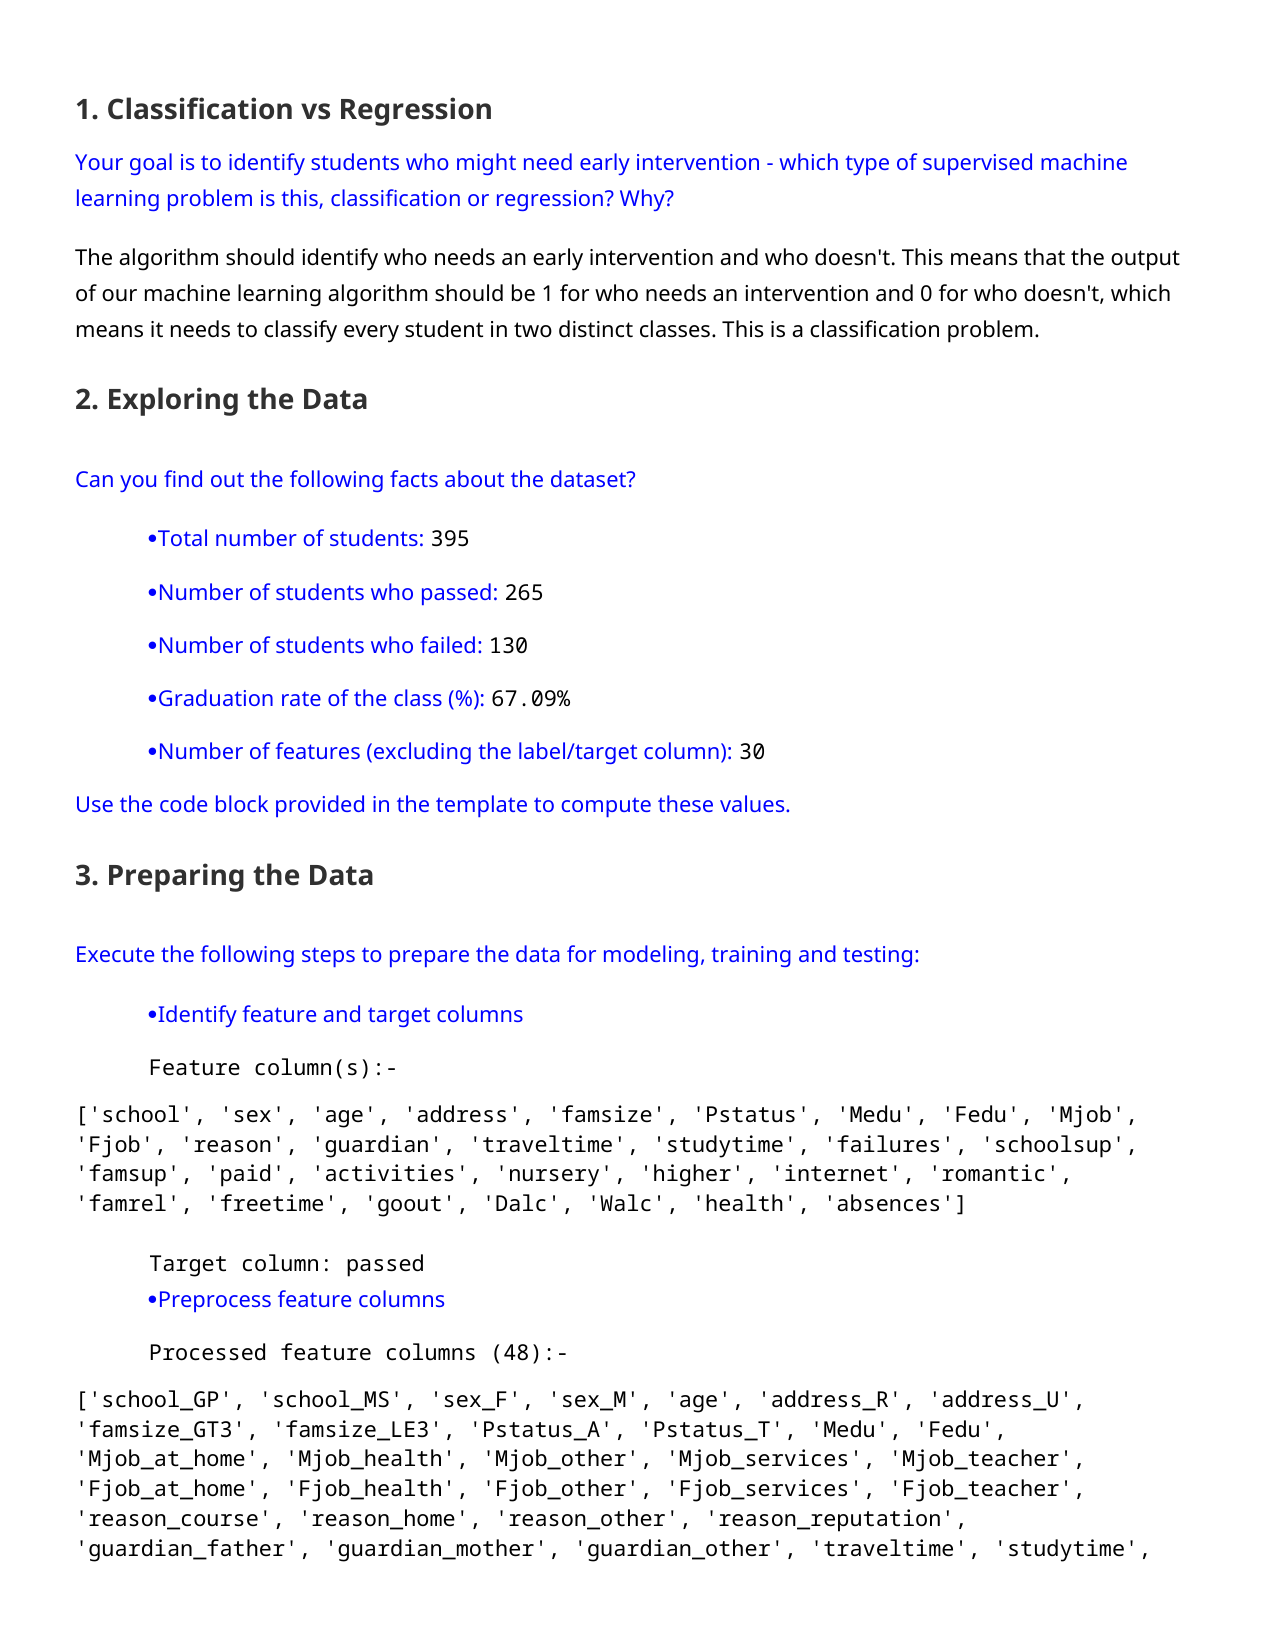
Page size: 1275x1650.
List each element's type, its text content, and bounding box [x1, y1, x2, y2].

subtitle 1. Classification vs Regression [75, 89, 1200, 128]
text ['school', 'sex', 'age', 'address', 'famsize', 'Pstatus', 'Medu', 'Fedu', 'Mjob', 'Fjob', 'reason', 'guardian', 'traveltime', 'studytime', 'failures', 'schoolsup', 'famsup', 'paid', 'activities', 'nursery', 'higher', 'internet', 'romantic', 'famrel', 'freetime', 'goout', 'Dalc', 'Walc', 'health', 'absences'] [75, 1099, 1200, 1218]
list Identify feature and target columns [149, 993, 1200, 1028]
text Execute the following steps to prepare the data for modeling, training and testing: [75, 933, 1200, 969]
list Number of students who passed: 265 [149, 570, 1200, 606]
subtitle 2. Exploring the Data [75, 379, 1200, 418]
text Processed feature columns (48):- [149, 1331, 1200, 1367]
text Target column: passed [149, 1248, 1200, 1278]
list Preprocess feature columns [149, 1278, 1200, 1313]
list Number of features (excluding the label/target column): 30 [149, 730, 1200, 766]
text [75, 1384, 1200, 1563]
subtitle 3. Preparing the Data [75, 855, 1200, 893]
list Total number of students: 395 [149, 517, 1200, 553]
text Use the code block provided in the template to compute these values. [75, 783, 1200, 819]
text Feature column(s):- [149, 1046, 1200, 1082]
text Your goal is to identify students who might need early intervention - which type of supervised machine learning problem is this, classification or regression? Why? [75, 140, 1200, 212]
text The algorithm should identify who needs an early intervention and who doesn't. This means that the output of our machine learning algorithm should be 1 for who needs an intervention and 0 for who doesn't, which means it needs to classify every student in two distinct classes. This is a classification problem. [75, 236, 1200, 343]
list Number of students who failed: 130 [149, 623, 1200, 659]
text Can you find out the following facts about the dataset? [75, 458, 1200, 494]
list Graduation rate of the class (%): 67.09% [149, 677, 1200, 713]
